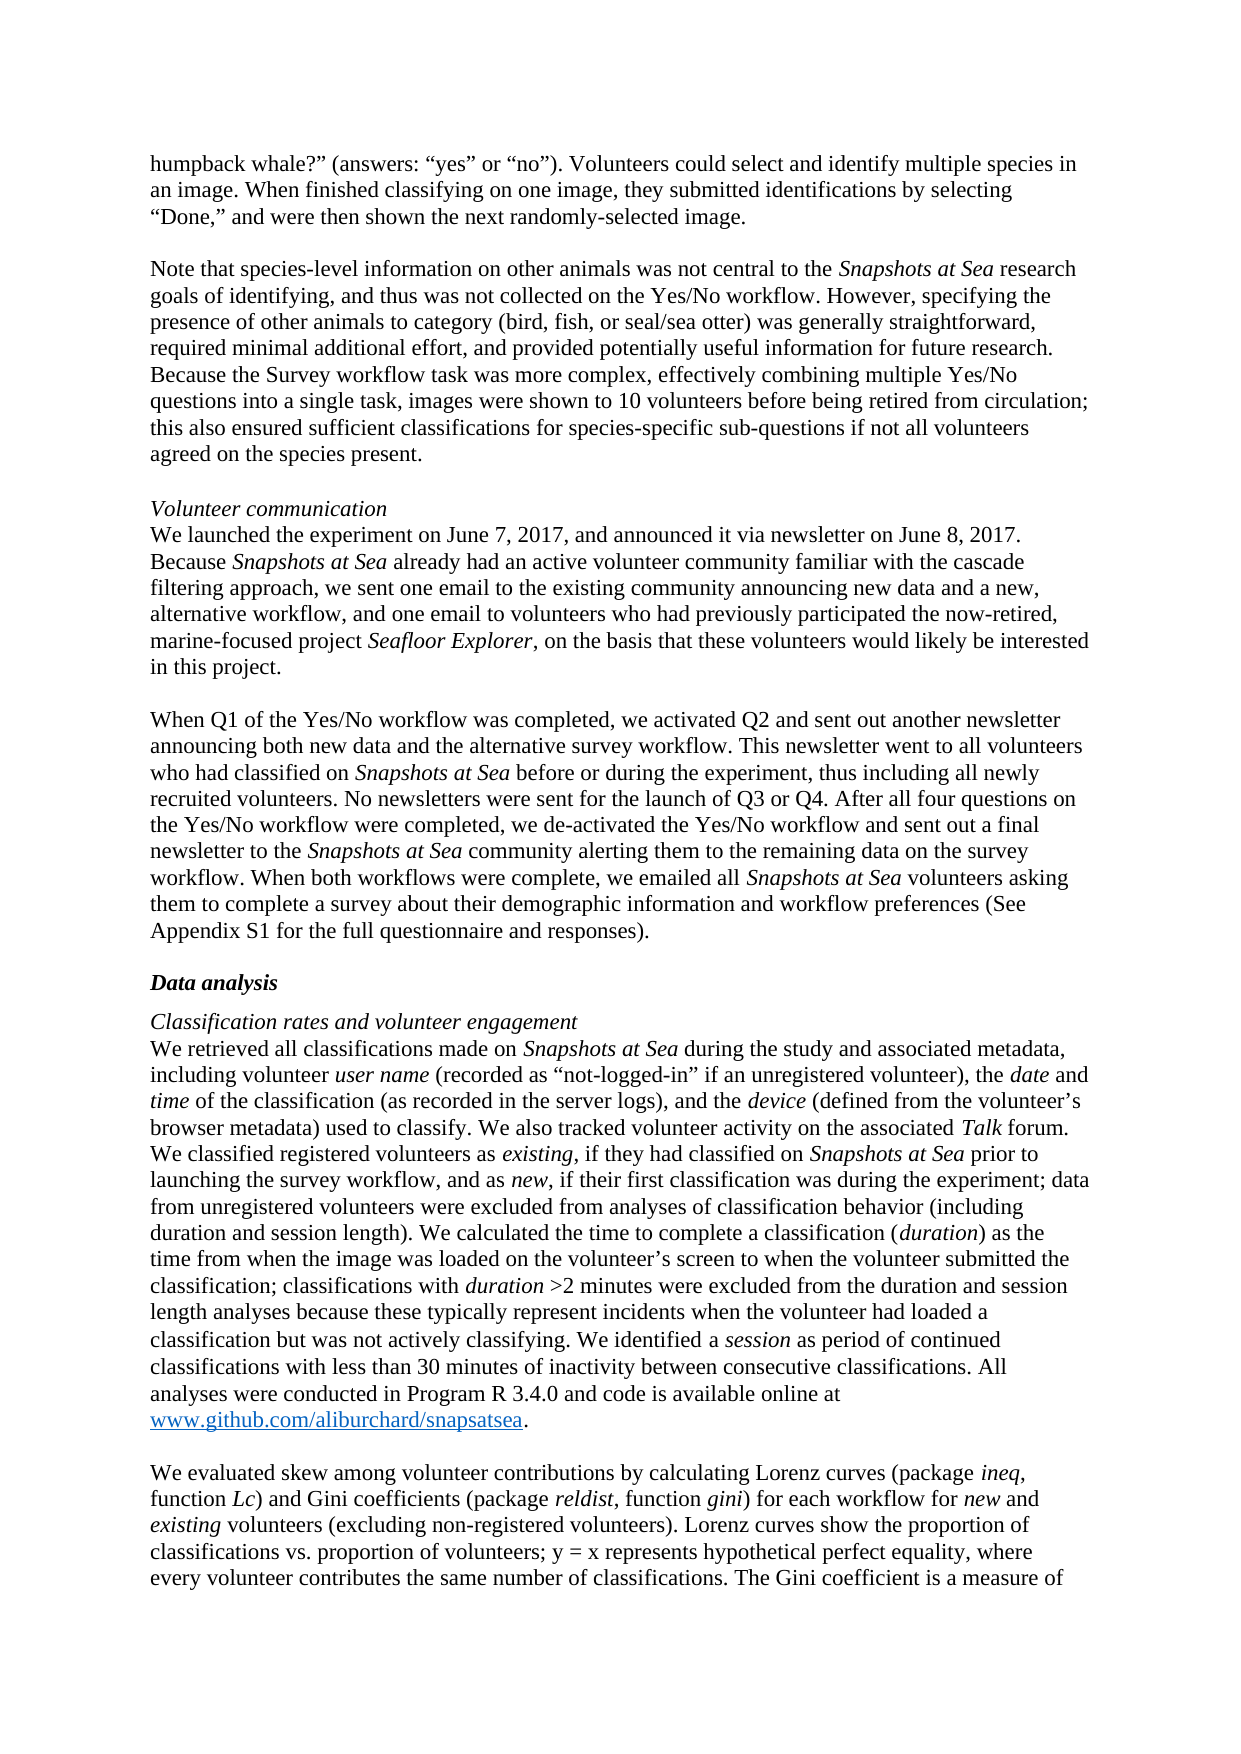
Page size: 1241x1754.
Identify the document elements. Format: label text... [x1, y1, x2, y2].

text Volunteer communication [150, 495, 1090, 521]
text We retrieved all classifications made on Snapshots at Sea during the study and associated metadata, including volunteer user name (recorded as “not-logged-in” if an unregistered volunteer), the date and time of the classification (as recorded in the server logs), and the device (defined from the volunteer’s browser metadata) used to classify. We also tracked volunteer activity on the associated Talk forum. We classified registered volunteers as existing, if they had classified on Snapshots at Sea prior to launching the survey workflow, and as new, if their first classification was during the experiment; data from unregistered volunteers were excluded from analyses of classification behavior (including duration and session length). We calculated the time to complete a classification (duration) as the time from when the image was loaded on the volunteer’s screen to when the volunteer submitted the classification; classifications with duration >2 minutes were excluded from the duration and session length analyses because these typically represent incidents when the volunteer had loaded a classification but was not actively classifying. We identified a session as period of continued classifications with less than 30 minutes of inactivity between consecutive classifications. All analyses were conducted in Program R 3.4.0 and code is available online at www.github.com/aliburchard/snapsatsea. [150, 1034, 1090, 1432]
text Data analysis [150, 969, 1090, 996]
text We launched the experiment on June 7, 2017, and announced it via newsletter on June 8, 2017. Because Snapshots at Sea already had an active volunteer community familiar with the cascade filtering approach, we sent one email to the existing community announcing new data and a new, alternative workflow, and one email to volunteers who had previously participated the now-retired, marine-focused project Seafloor Explorer, on the basis that these volunteers would likely be interested in this project. [150, 521, 1090, 679]
text Classification rates and volunteer engagement [150, 1008, 1090, 1034]
text Note that species-level information on other animals was not central to the Snapshots at Sea research goals of identifying, and thus was not collected on the Yes/No workflow. However, specifying the presence of other animals to category (bird, fish, or seal/sea otter) was generally straightforward, required minimal additional effort, and provided potentially useful information for future research. Because the Survey workflow task was more complex, effectively combining multiple Yes/No questions into a single task, images were shown to 10 volunteers before being retired from circulation; this also ensured sufficient classifications for species-specific sub-questions if not all volunteers agreed on the species present. [150, 255, 1090, 466]
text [150, 150, 1090, 229]
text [150, 1459, 1090, 1590]
text When Q1 of the Yes/No workflow was completed, we activated Q2 and sent out another newsletter announcing both new data and the alternative survey workflow. This newsletter went to all volunteers who had classified on Snapshots at Sea before or during the experiment, thus including all newly recruited volunteers. No newsletters were sent for the launch of Q3 or Q4. After all four questions on the Yes/No workflow were completed, we de-activated the Yes/No workflow and sent out a final newsletter to the Snapshots at Sea community alerting them to the remaining data on the survey workflow. When both workflows were complete, we emailed all Snapshots at Sea volunteers asking them to complete a survey about their demographic information and workflow preferences (See Appendix S1 for the full questionnaire and responses). [150, 706, 1090, 943]
